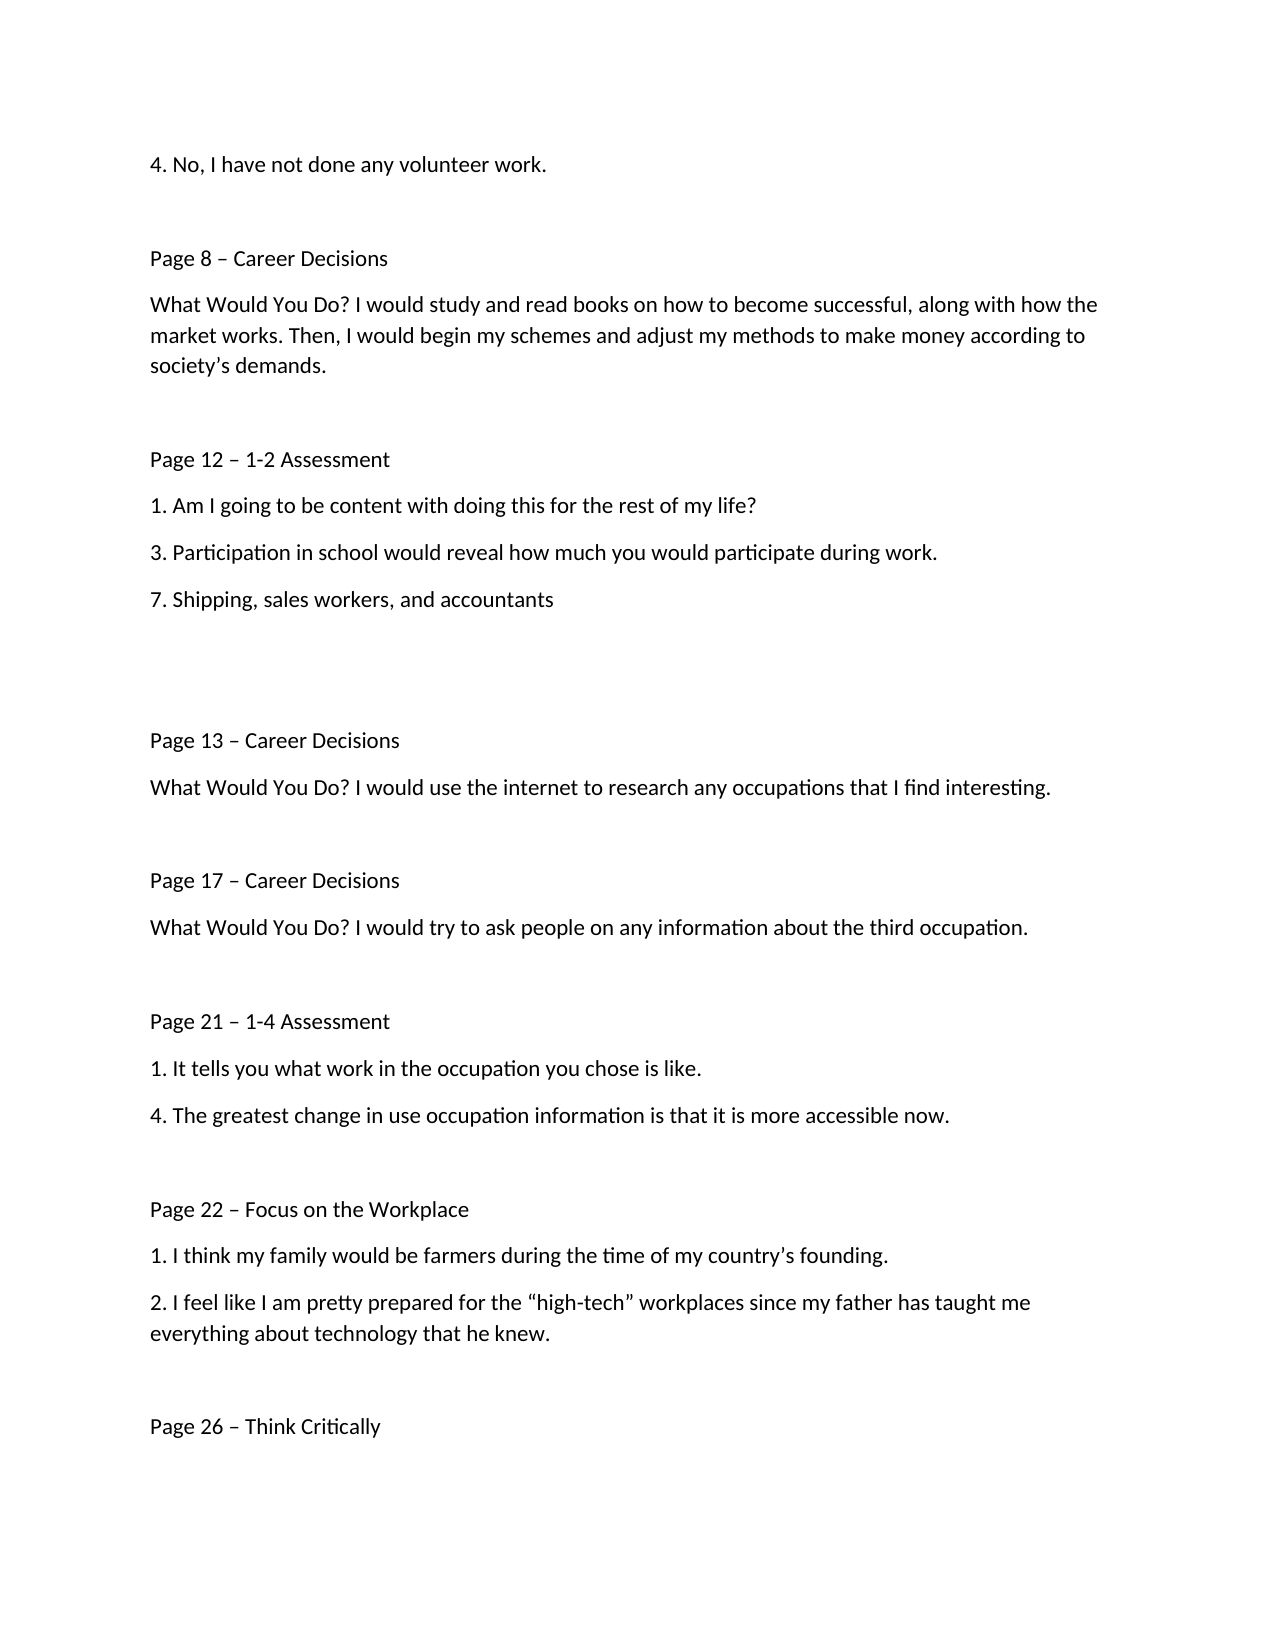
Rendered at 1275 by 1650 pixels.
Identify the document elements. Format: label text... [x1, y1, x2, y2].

text Page 17 – Career Decisions [150, 867, 1125, 895]
text Page 8 – Career Decisions [150, 244, 1125, 272]
text 1. I think my family would be farmers during the time of my country’s founding. [150, 1242, 1125, 1270]
text Page 13 – Career Decisions [150, 726, 1125, 754]
text 7. Shipping, sales workers, and accountants [150, 585, 1125, 613]
text Page 22 – Focus on the Workplace [150, 1195, 1125, 1223]
text Page 21 – 1-4 Assessment [150, 1007, 1125, 1035]
text 1. Am I going to be content with doing this for the rest of my life? [150, 492, 1125, 520]
text Page 26 – Think Critically [150, 1412, 1125, 1441]
text What Would You Do? I would use the internet to research any occupations that I find interesting. [150, 773, 1125, 801]
text 1. It tells you what work in the occupation you chose is like. [150, 1054, 1125, 1082]
text Page 12 – 1-2 Assessment [150, 445, 1125, 473]
text 3. Participation in school would reveal how much you would participate during work. [150, 538, 1125, 567]
text 4. No, I have not done any volunteer work. [150, 150, 1125, 178]
text 2. I feel like I am pretty prepared for the “high-tech” workplaces since my father has taught me everything about technology that he knew. [150, 1288, 1125, 1347]
text What Would You Do? I would study and read books on how to become successful, along with how the market works. Then, I would begin my schemes and adjust my methods to make money according to society’s demands. [150, 291, 1125, 379]
text What Would You Do? I would try to ask people on any information about the third occupation. [150, 913, 1125, 942]
text 4. The greatest change in use occupation information is that it is more accessible now. [150, 1101, 1125, 1129]
